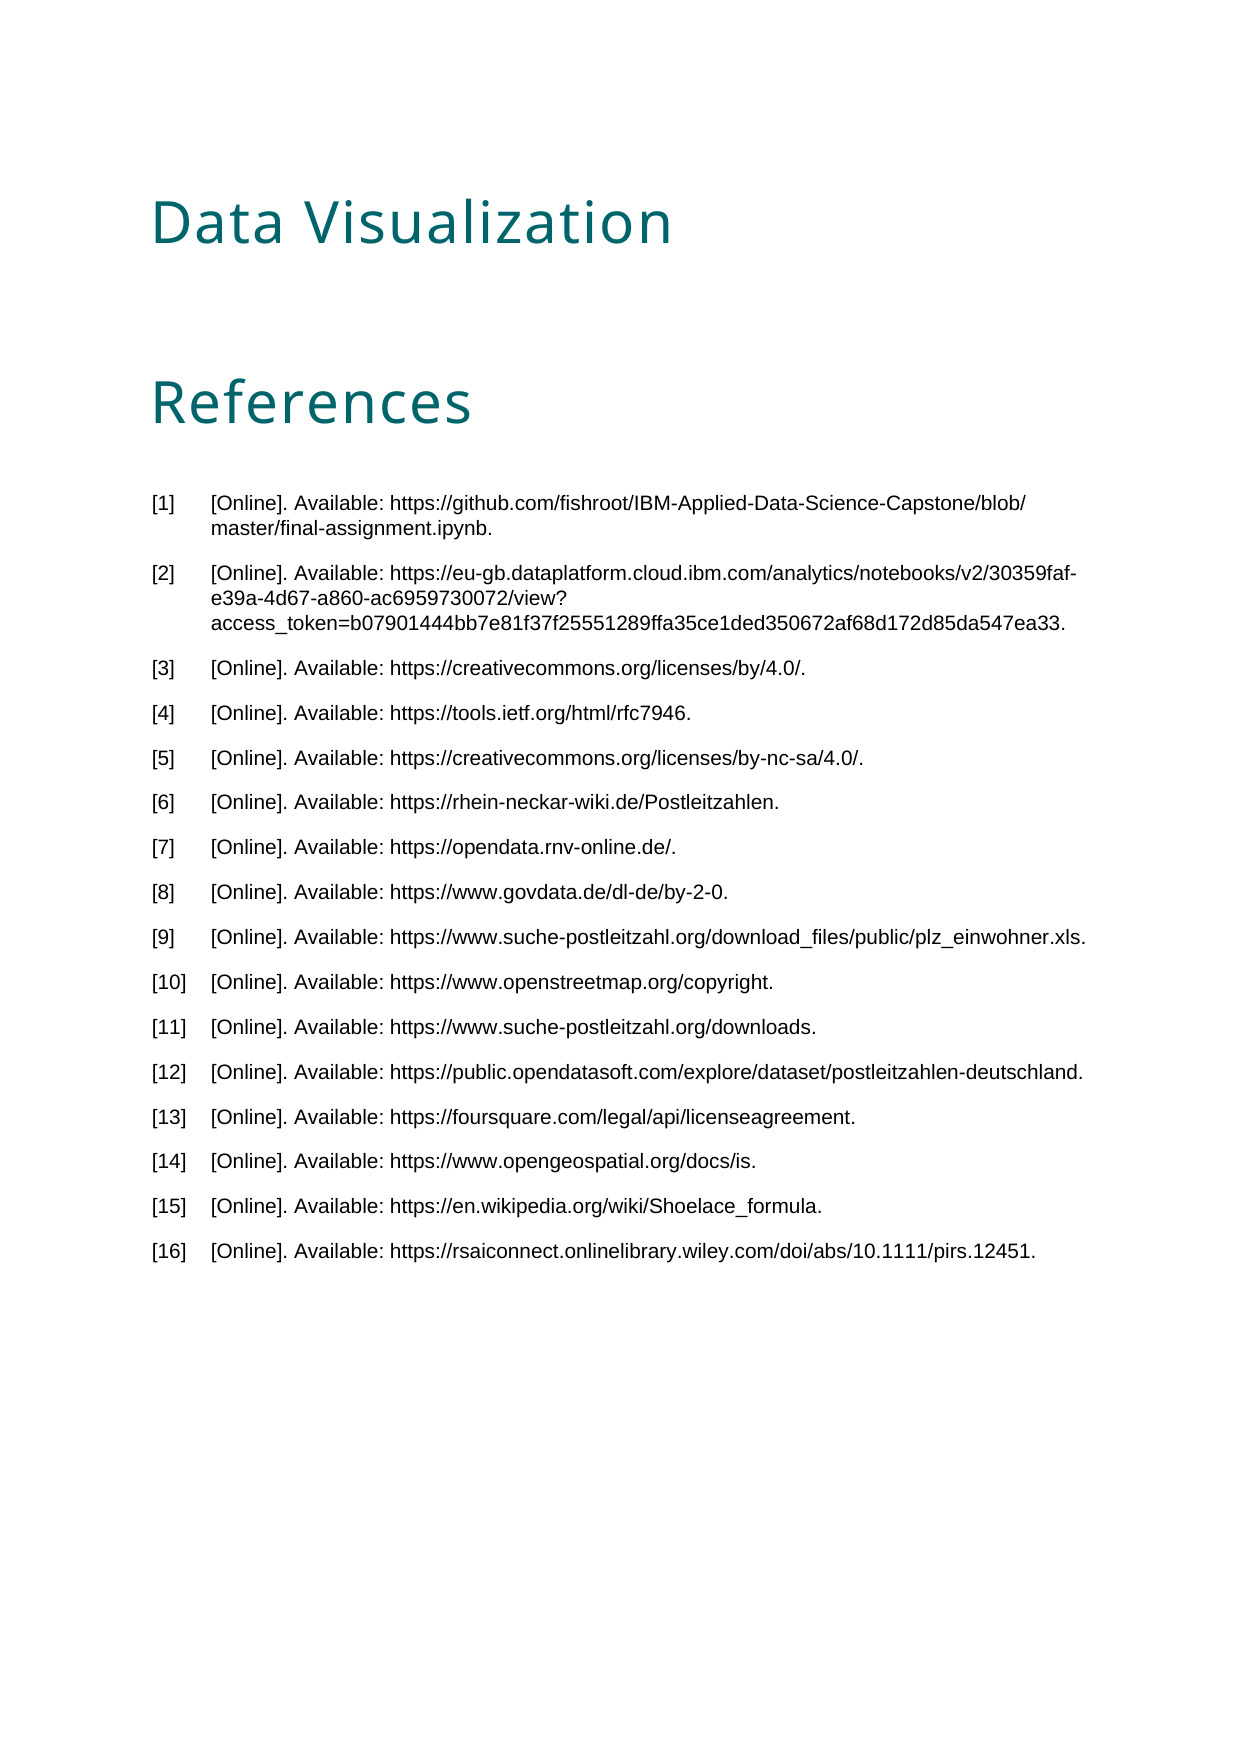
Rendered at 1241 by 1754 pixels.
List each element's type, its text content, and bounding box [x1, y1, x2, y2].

subtitle Data Visualization [150, 181, 1090, 261]
